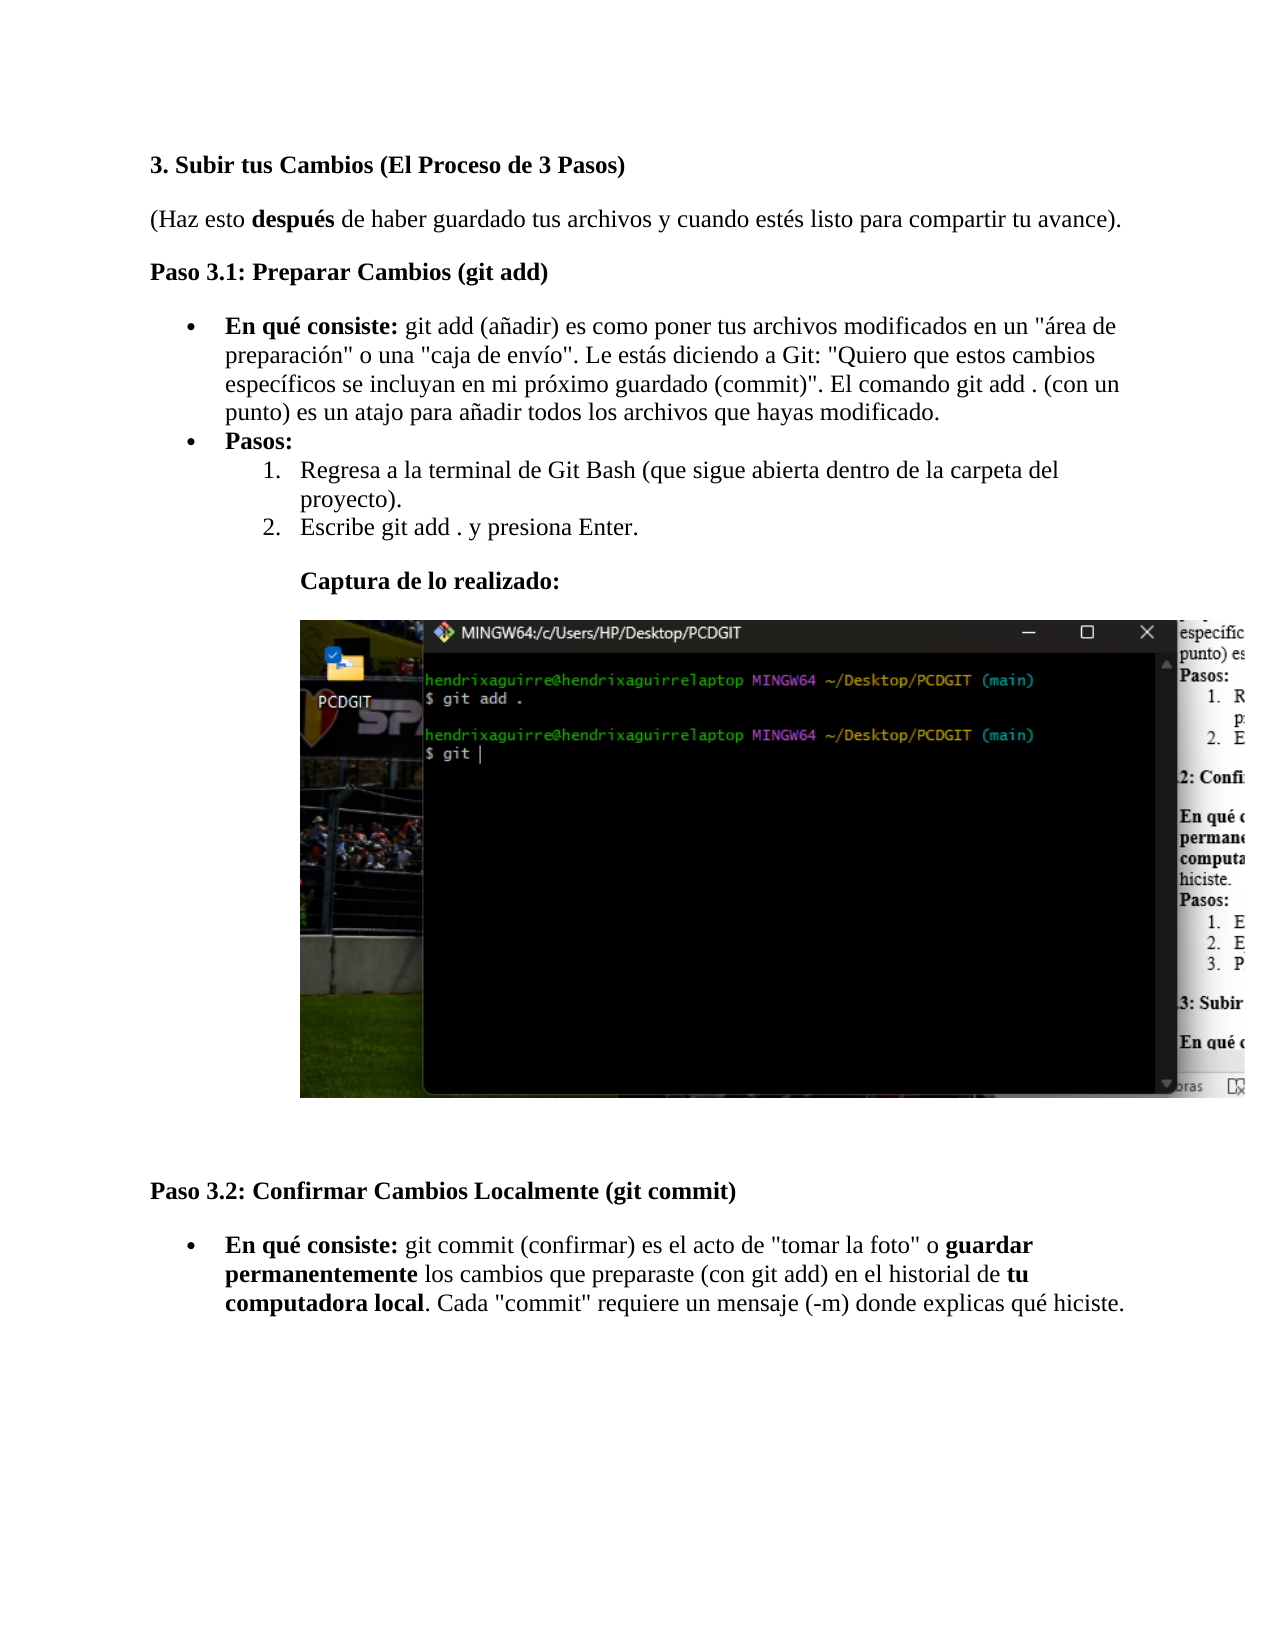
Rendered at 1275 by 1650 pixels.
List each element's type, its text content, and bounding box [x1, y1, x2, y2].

list Escribe git add . y presiona Enter. [262, 512, 1125, 541]
list Regresa a la terminal de Git Bash (que sigue abierta dentro de la carpeta del proyecto). [262, 455, 1125, 512]
text Captura de lo realizado: [300, 566, 1125, 595]
text 3. Subir tus Cambios (El Proceso de 3 Pasos) [150, 150, 1125, 179]
text Paso 3.2: Confirmar Cambios Localmente (git commit) [150, 1176, 1125, 1205]
text (Haz esto después de haber guardado tus archivos y cuando estés listo para compartir tu avance). [150, 204, 1125, 232]
list Pasos: [187, 426, 1125, 455]
picture [300, 620, 1245, 1098]
text Paso 3.1: Preparar Cambios (git add) [150, 257, 1125, 286]
list En qué consiste: git add (añadir) es como poner tus archivos modificados en un "área de preparación" o una "caja de envío". Le estás diciendo a Git: "Quiero que estos cambios específicos se incluyan en mi próximo guardado (commit)". El comando git add . (con un punto) es un atajo para añadir todos los archivos que hayas modificado. [187, 311, 1125, 426]
list En qué consiste: git commit (confirmar) es el acto de "tomar la foto" o guardar permanentemente los cambios que preparaste (con git add) en el historial de tu computadora local. Cada "commit" requiere un mensaje (-m) donde explicas qué hiciste. [187, 1230, 1125, 1316]
